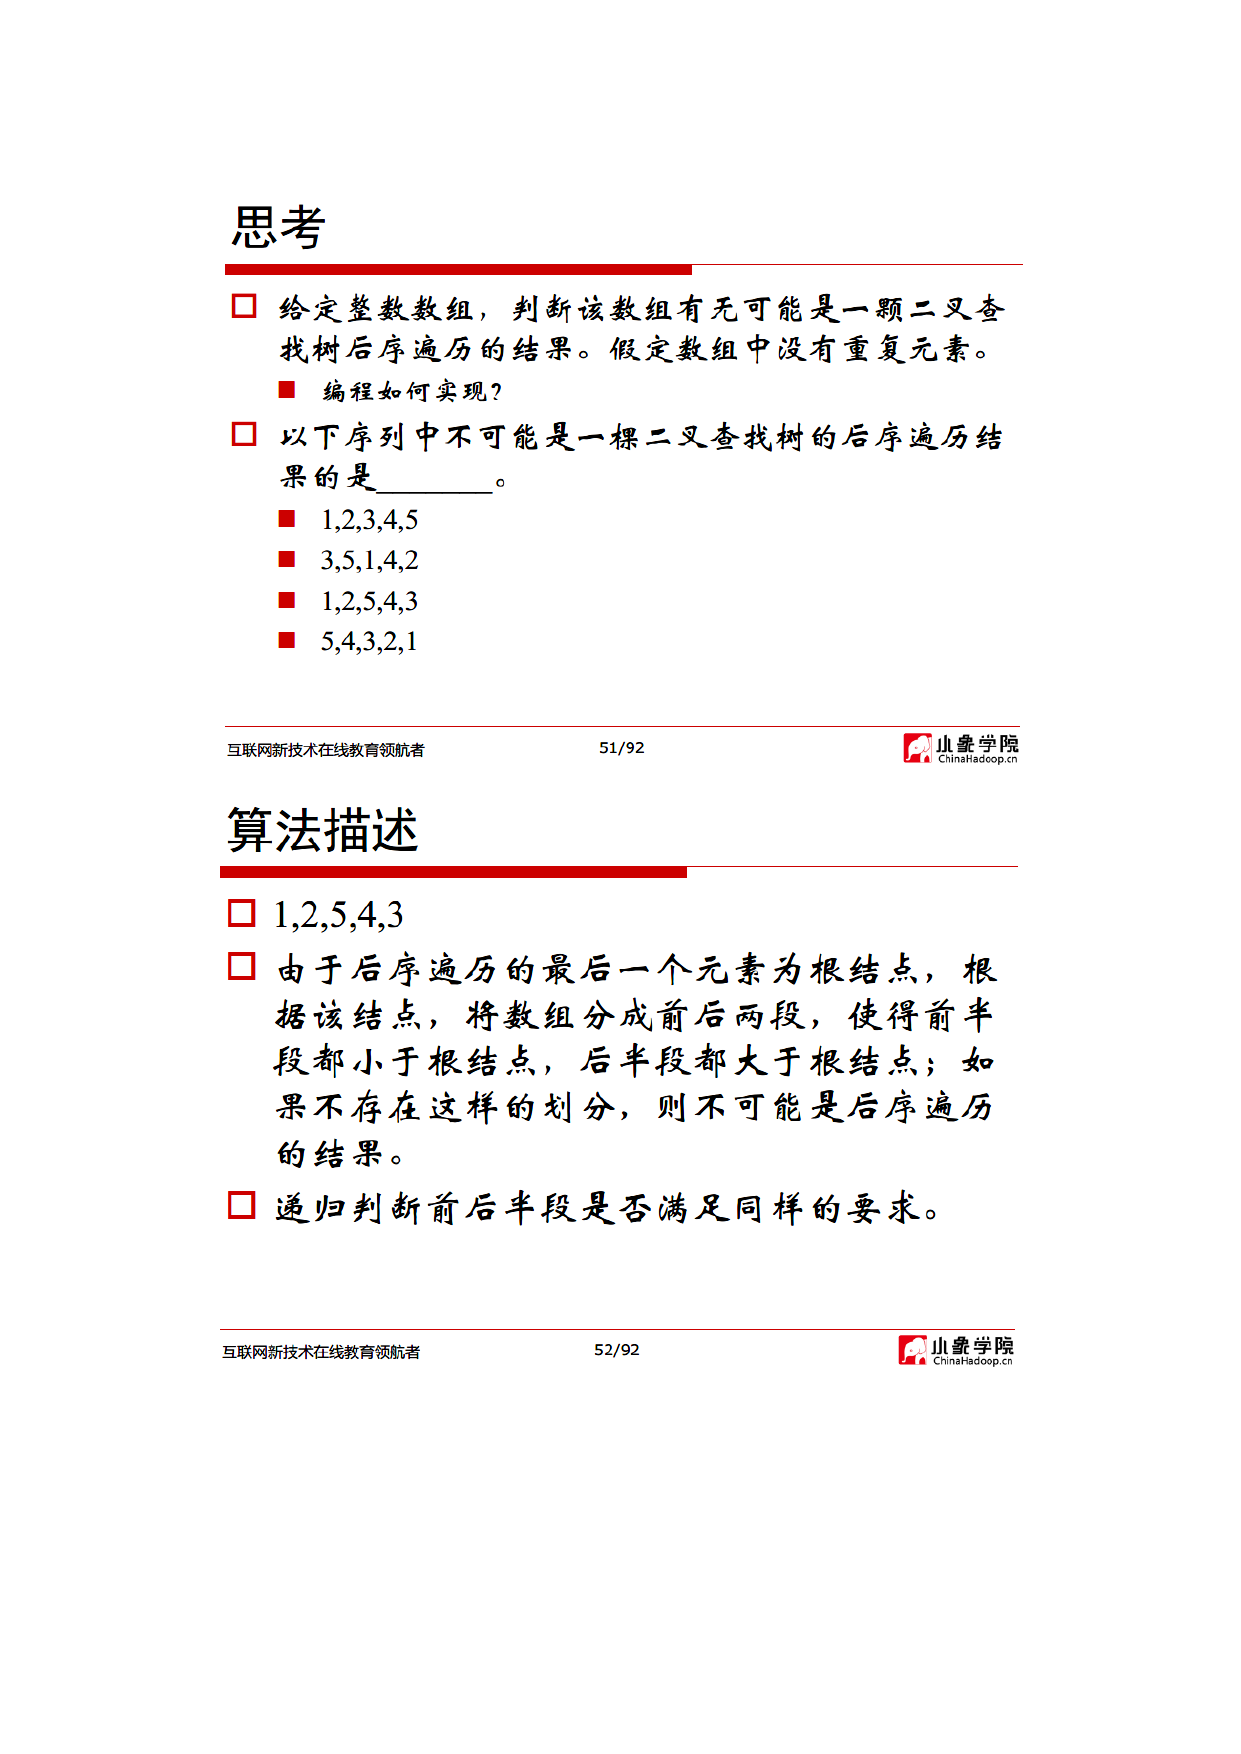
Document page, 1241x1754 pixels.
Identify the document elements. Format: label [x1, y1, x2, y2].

picture [187, 779, 1053, 1374]
picture [187, 162, 1053, 768]
